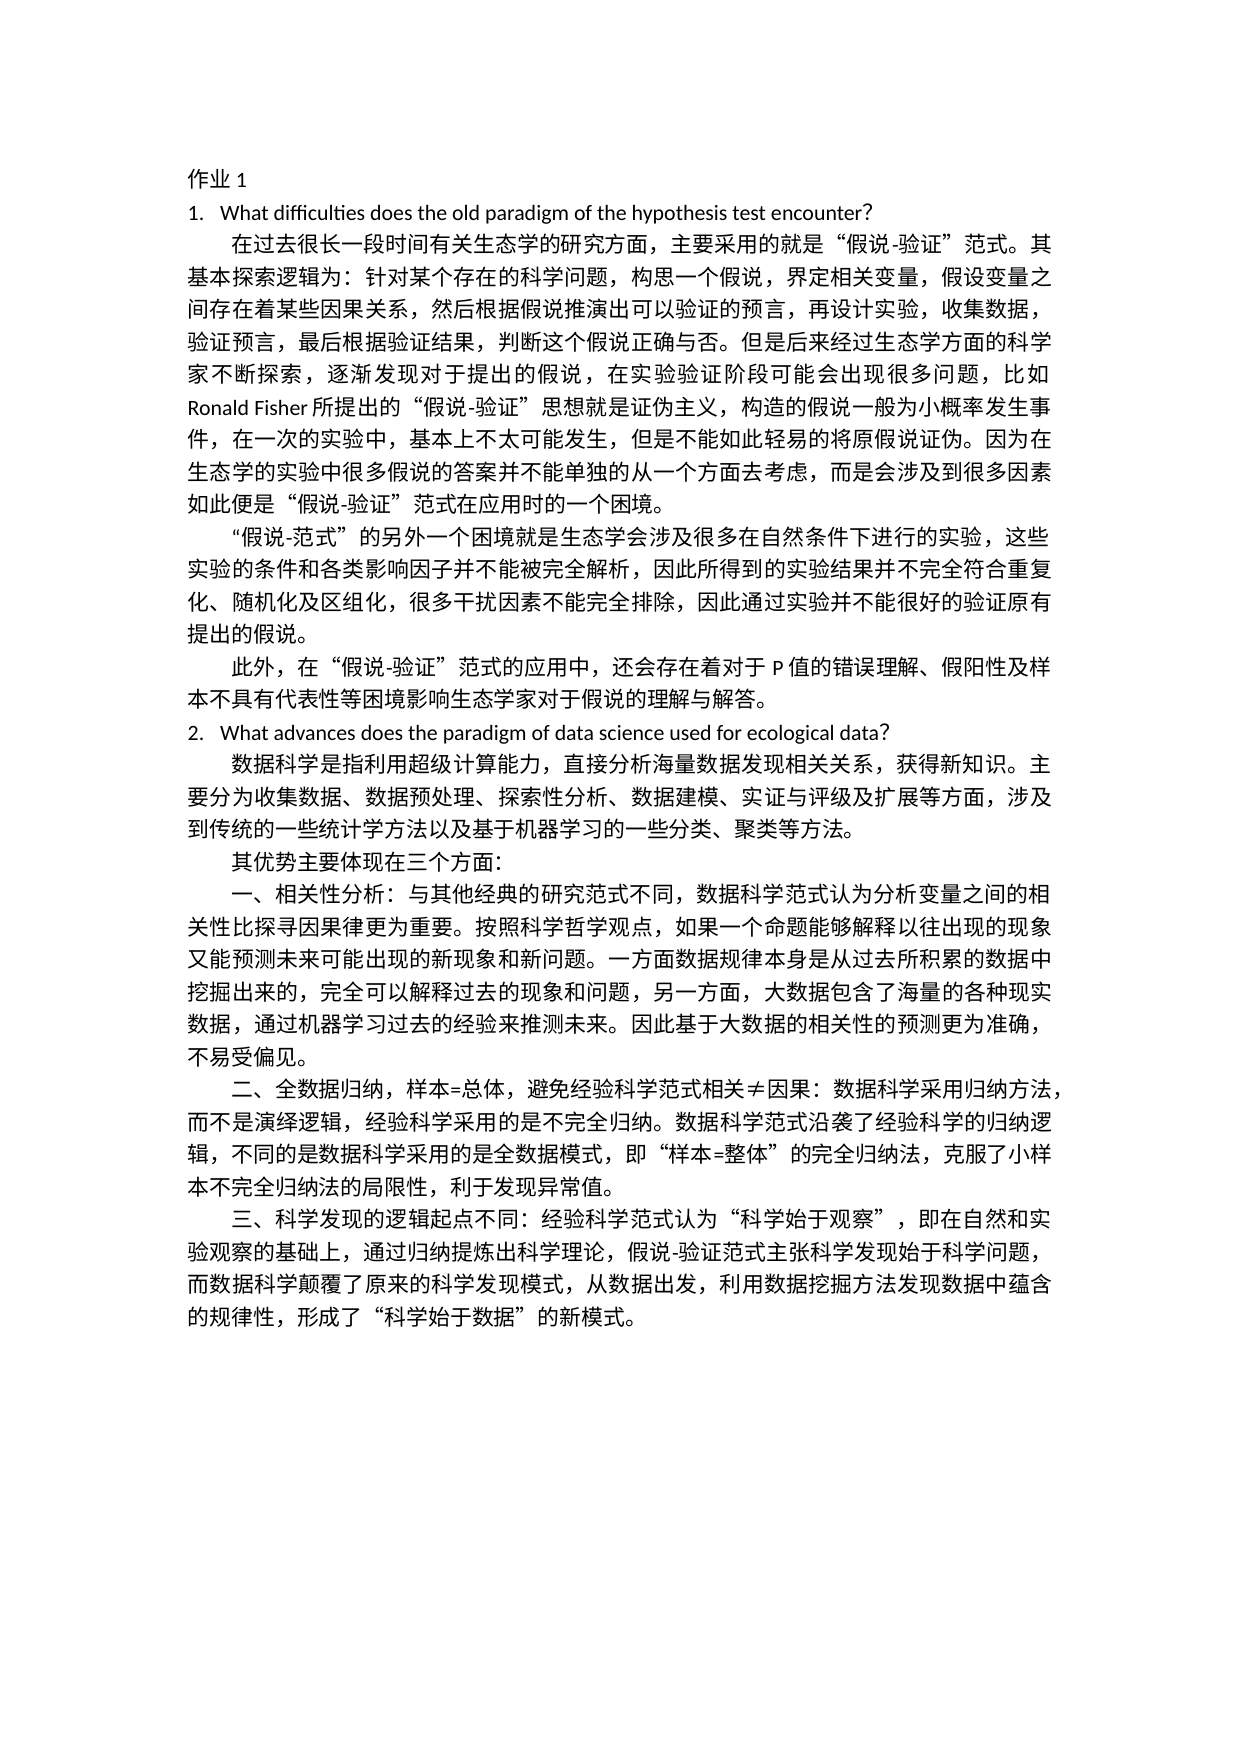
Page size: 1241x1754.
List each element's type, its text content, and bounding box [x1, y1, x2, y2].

list 数据科学是指利用超级计算能力，直接分析海量数据发现相关关系，获得新知识。主要分为收集数据、数据预处理、探索性分析、数据建模、实证与评级及扩展等方面，涉及到传统的一些统计学方法以及基于机器学习的一些分类、聚类等方法。 [187, 747, 1053, 844]
list What difficulties does the old paradigm of the hypothesis test encounter？ [187, 194, 1053, 227]
text 作业1 [187, 162, 1053, 194]
list 此外，在“假说-验证”范式的应用中，还会存在着对于P值的错误理解、假阳性及样本不具有代表性等困境影响生态学家对于假说的理解与解答。 [187, 649, 1053, 714]
list 全数据归纳，样本=总体，避免经验科学范式相关≠因果：数据科学采用归纳方法，而不是演绎逻辑，经验科学采用的是不完全归纳。数据科学范式沿袭了经验科学的归纳逻辑，不同的是数据科学采用的是全数据模式，即“样本=整体”的完全归纳法，克服了小样本不完全归纳法的局限性，利于发现异常值。 [187, 1072, 1053, 1202]
list “假说-范式”的另外一个困境就是生态学会涉及很多在自然条件下进行的实验，这些实验的条件和各类影响因子并不能被完全解析，因此所得到的实验结果并不完全符合重复化、随机化及区组化，很多干扰因素不能完全排除，因此通过实验并不能很好的验证原有提出的假说。 [187, 519, 1053, 649]
list 科学发现的逻辑起点不同：经验科学范式认为“科学始于观察”，即在自然和实验观察的基础上，通过归纳提炼出科学理论，假说-验证范式主张科学发现始于科学问题，而数据科学颠覆了原来的科学发现模式，从数据出发，利用数据挖掘方法发现数据中蕴含的规律性，形成了“科学始于数据”的新模式。 [187, 1202, 1053, 1332]
list 相关性分析：与其他经典的研究范式不同，数据科学范式认为分析变量之间的相关性比探寻因果律更为重要。按照科学哲学观点，如果一个命题能够解释以往出现的现象，又能预测未来可能出现的新现象和新问题。一方面数据规律本身是从过去所积累的数据中挖掘出来的，完全可以解释过去的现象和问题，另一方面，大数据包含了海量的各种现实数据，通过机器学习过去的经验来推测未来。因此基于大数据的相关性的预测更为准确，不易受偏见。 [187, 877, 1053, 1072]
list What advances does the paradigm of data science used for ecological data？ [187, 714, 1053, 747]
list 其优势主要体现在三个方面： [187, 844, 1053, 877]
list 在过去很长一段时间有关生态学的研究方面，主要采用的就是“假说-验证”范式。其基本探索逻辑为：针对某个存在的科学问题，构思一个假说，界定相关变量，假设变量之间存在着某些因果关系，然后根据假说推演出可以验证的预言，再设计实验，收集数据，验证预言，最后根据验证结果，判断这个假说正确与否。但是后来经过生态学方面的科学家不断探索，逐渐发现对于提出的假说，在实验验证阶段可能会出现很多问题，比如Ronald Fisher所提出的“假说-验证”思想就是证伪主义，构造的假说一般为小概率发生事件，在一次的实验中，基本上不太可能发生，但是不能如此轻易的将原假说证伪。因为在生态学的实验中很多假说的答案并不能单独的从一个方面去考虑，而是会涉及到很多因素，如此便是“假说-验证”范式在应用时的一个困境。 [187, 227, 1053, 519]
